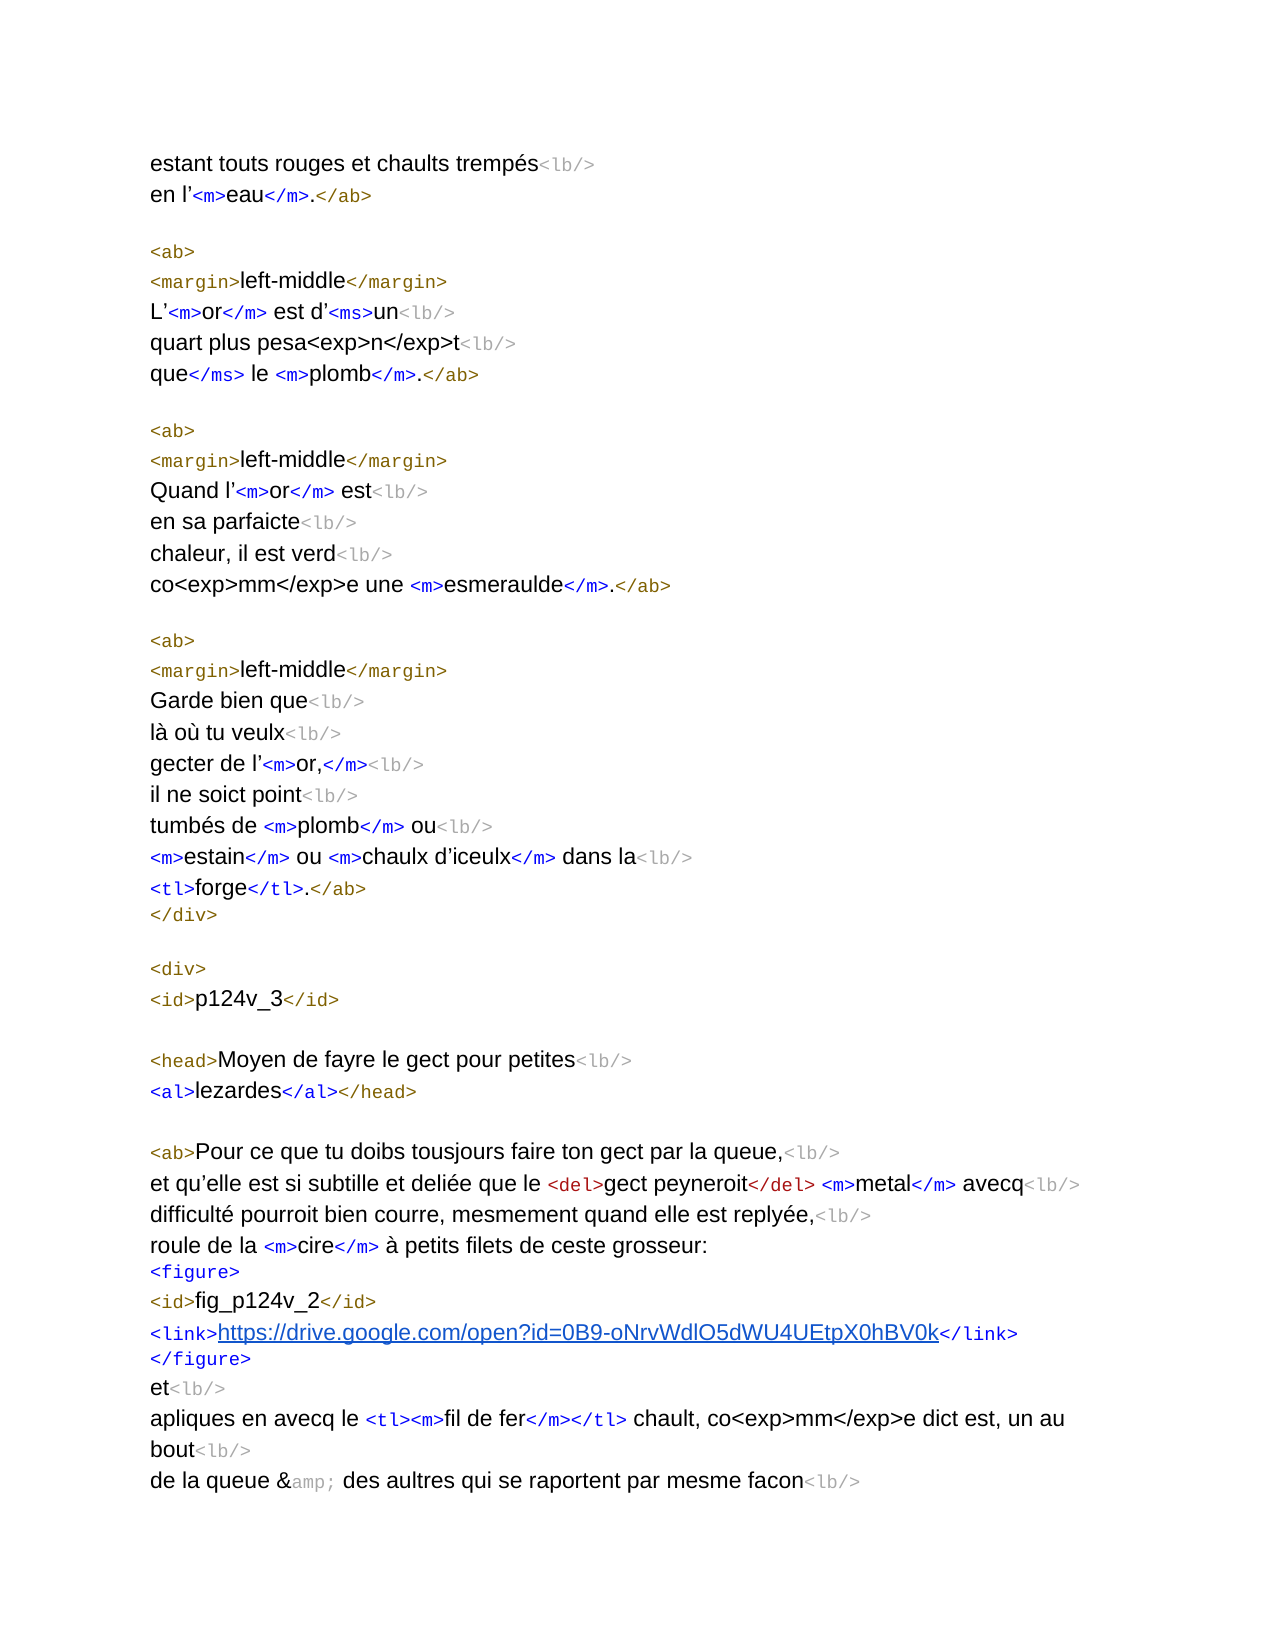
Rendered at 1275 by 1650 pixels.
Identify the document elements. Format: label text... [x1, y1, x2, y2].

text là où tu veulx<lb/> [150, 719, 1125, 746]
text de la queue &amp; des aultres qui se raportent par mesme facon<lb/> [150, 1467, 1125, 1494]
text en sa parfaicte<lb/> [150, 508, 1125, 535]
text <head>Moyen de fayre le gect pour petites<lb/> [150, 1046, 1125, 1073]
text <ab> [150, 242, 1125, 264]
text apliques en avecq le <tl><m>fil de fer</m></tl> chault, co<exp>mm</exp>e dict est, un au bout<lb/> [150, 1405, 1125, 1463]
text difficulté pourroit bien courre, mesmement quand elle est replyée,<lb/> [150, 1201, 1125, 1228]
text <ab> [150, 632, 1125, 653]
text tumbés de <m>plomb</m> ou<lb/> [150, 812, 1125, 839]
text </div> [150, 906, 1125, 927]
text Garde bien que<lb/> [150, 687, 1125, 714]
text Quand l’<m>or</m> est<lb/> [150, 477, 1125, 504]
text <al>lezardes</al></head> [150, 1077, 1125, 1104]
text <link>https://drive.google.com/open?id=0B9-oNrvWdlO5dWU4UEtpX0hBV0k</link> [150, 1318, 1125, 1346]
text <div> [150, 960, 1125, 981]
text quart plus pesa<exp>n</exp>t<lb/> [150, 329, 1125, 356]
text <ab> [150, 422, 1125, 443]
text et qu’elle est si subtille et deliée que le <del>gect peyneroit</del> <m>metal</m> avecq<lb/> [150, 1169, 1125, 1197]
text <ab>Pour ce que tu doibs tousjours faire ton gect par la queue,<lb/> [150, 1138, 1125, 1165]
text <id>p124v_3</id> [150, 984, 1125, 1012]
text estant touts rouges et chaults trempés<lb/> [150, 150, 1125, 177]
text <margin>left-middle</margin> [150, 656, 1125, 683]
text <m>estain</m> ou <m>chaulx d’iceulx</m> dans la<lb/> [150, 843, 1125, 870]
text <figure> [150, 1263, 1125, 1284]
text en l’<m>eau</m>.</ab> [150, 181, 1125, 208]
text <margin>left-middle</margin> [150, 267, 1125, 294]
text gecter de l’<m>or,</m><lb/> [150, 750, 1125, 777]
text co<exp>mm</exp>e une <m>esmeraulde</m>.</ab> [150, 571, 1125, 598]
text <id>fig_p124v_2</id> [150, 1287, 1125, 1314]
text </figure> [150, 1349, 1125, 1371]
text chaleur, il est verd<lb/> [150, 539, 1125, 567]
text <tl>forge</tl>.</ab> [150, 874, 1125, 901]
text que</ms> le <m>plomb</m>.</ab> [150, 360, 1125, 387]
text roule de la <m>cire</m> à petits filets de ceste grosseur: [150, 1232, 1125, 1259]
text L’<m>or</m> est d’<ms>un<lb/> [150, 298, 1125, 325]
text il ne soict point<lb/> [150, 781, 1125, 808]
text et<lb/> [150, 1374, 1125, 1401]
text <margin>left-middle</margin> [150, 446, 1125, 473]
